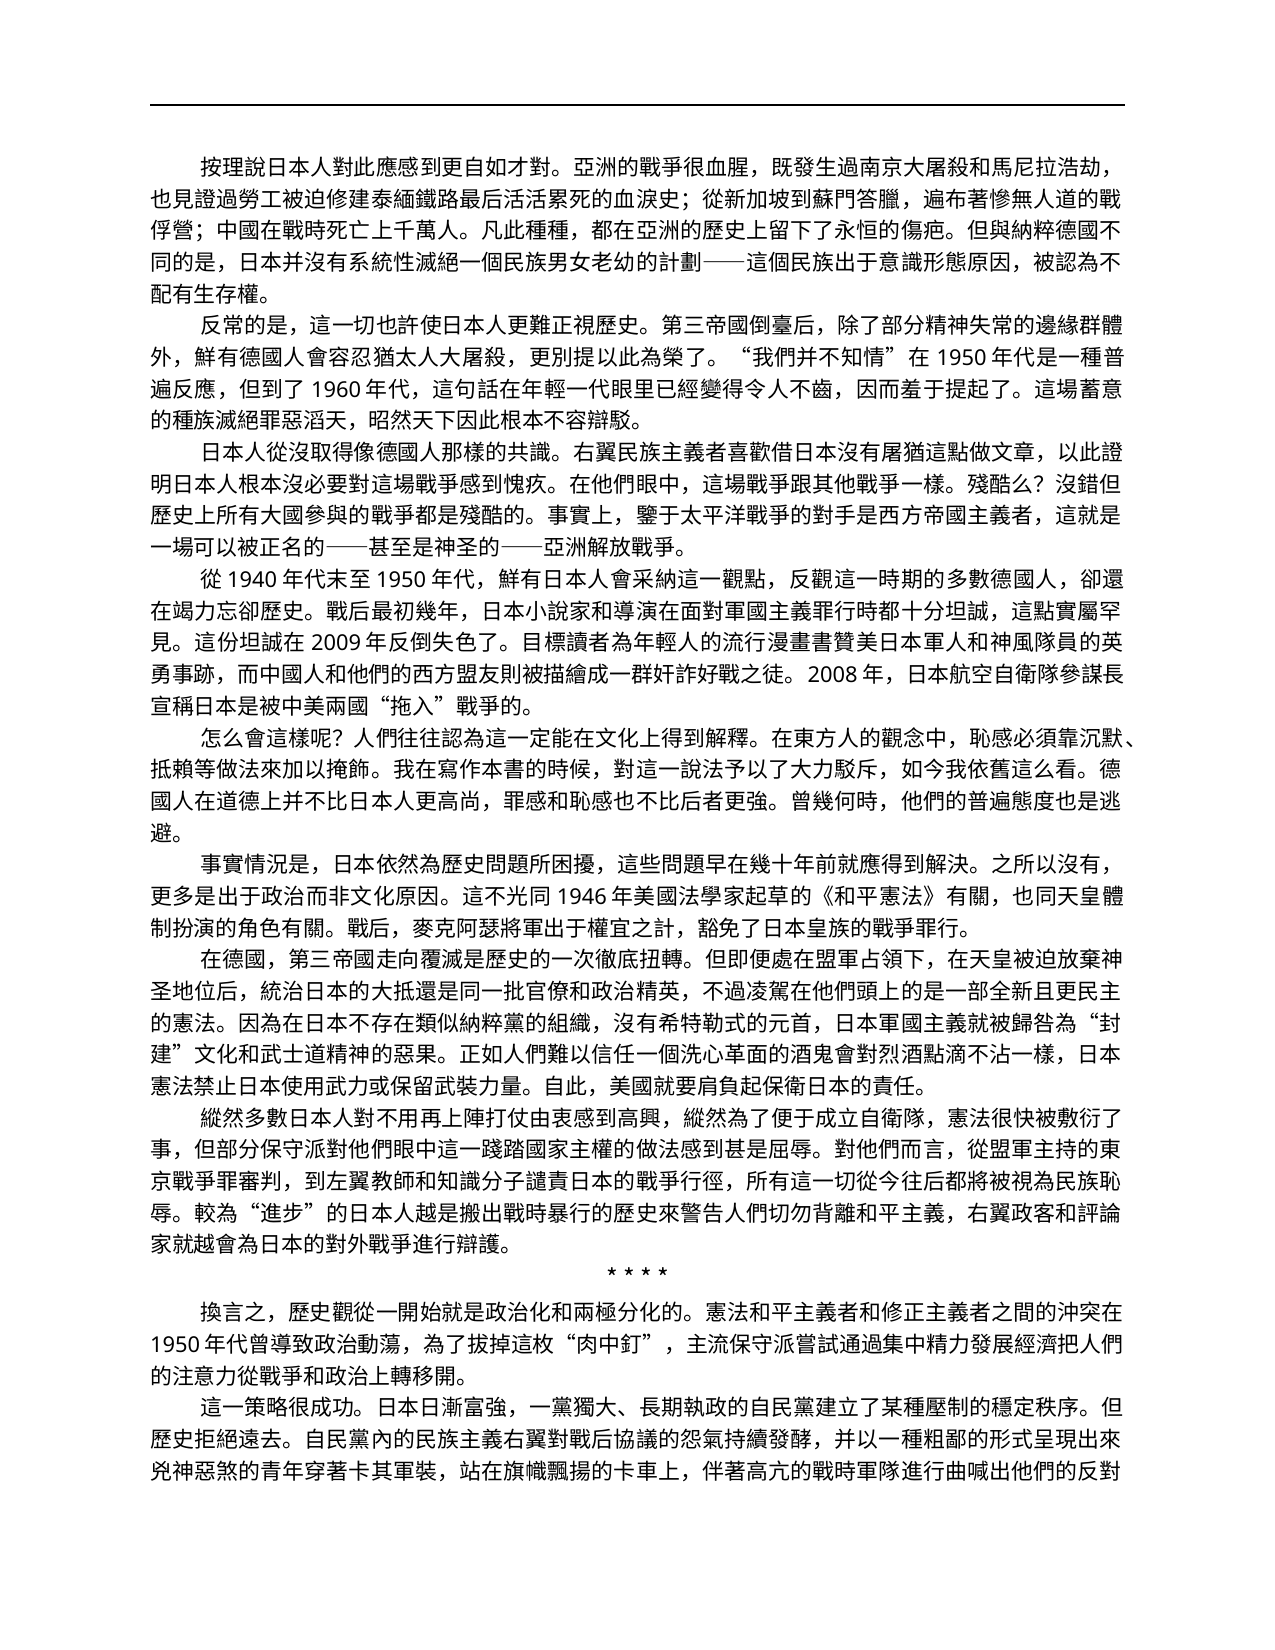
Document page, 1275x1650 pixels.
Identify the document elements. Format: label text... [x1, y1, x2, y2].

text 從1940年代末至1950年代，鮮有日本人會采納這一觀點，反觀這一時期的多數德國人，卻還在竭力忘卻歷史。戰后最初幾年，日本小說家和導演在面對軍國主義罪行時都十分坦誠，這點實屬罕見。這份坦誠在2009年反倒失色了。目標讀者為年輕人的流行漫畫書贊美日本軍人和神風隊員的英勇事跡，而中國人和他們的西方盟友則被描繪成一群奸詐好戰之徒。2008年，日本航空自衛隊參謀長宣稱日本是被中美兩國“拖入”戰爭的。 [150, 562, 1125, 721]
text 在德國，第三帝國走向覆滅是歷史的一次徹底扭轉。但即便處在盟軍占領下，在天皇被迫放棄神圣地位后，統治日本的大抵還是同一批官僚和政治精英，不過凌駕在他們頭上的是一部全新且更民主的憲法。因為在日本不存在類似納粹黨的組織，沒有希特勒式的元首，日本軍國主義就被歸咎為“封建”文化和武士道精神的惡果。正如人們難以信任一個洗心革面的酒鬼會對烈酒點滴不沾一樣，日本憲法禁止日本使用武力或保留武裝力量。自此，美國就要肩負起保衛日本的責任。 [150, 942, 1125, 1101]
text 縱然多數日本人對不用再上陣打仗由衷感到高興，縱然為了便于成立自衛隊，憲法很快被敷衍了事，但部分保守派對他們眼中這一踐踏國家主權的做法感到甚是屈辱。對他們而言，從盟軍主持的東京戰爭罪審判，到左翼教師和知識分子譴責日本的戰爭行徑，所有這一切從今往后都將被視為民族恥辱。較為“進步”的日本人越是搬出戰時暴行的歷史來警告人們切勿背離和平主義，右翼政客和評論家就越會為日本的對外戰爭進行辯護。 [150, 1101, 1125, 1259]
text * * * * [150, 1259, 1125, 1295]
text 按理說日本人對此應感到更自如才對。亞洲的戰爭很血腥，既發生過南京大屠殺和馬尼拉浩劫，也見證過勞工被迫修建泰緬鐵路最后活活累死的血淚史；從新加坡到蘇門答臘，遍布著慘無人道的戰俘營；中國在戰時死亡上千萬人。凡此種種，都在亞洲的歷史上留下了永恒的傷疤。但與納粹德國不同的是，日本并沒有系統性滅絕一個民族男女老幼的計劃——這個民族出于意識形態原因，被認為不配有生存權。 [150, 150, 1125, 308]
text 換言之，歷史觀從一開始就是政治化和兩極分化的。憲法和平主義者和修正主義者之間的沖突在1950年代曾導致政治動蕩，為了拔掉這枚“肉中釘”，主流保守派嘗試通過集中精力發展經濟把人們的注意力從戰爭和政治上轉移開。 [150, 1295, 1125, 1390]
text 事實情況是，日本依然為歷史問題所困擾，這些問題早在幾十年前就應得到解決。之所以沒有，更多是出于政治而非文化原因。這不光同1946年美國法學家起草的《和平憲法》有關，也同天皇體制扮演的角色有關。戰后，麥克阿瑟將軍出于權宜之計，豁免了日本皇族的戰爭罪行。 [150, 847, 1125, 942]
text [150, 1390, 1125, 1485]
text 日本人從沒取得像德國人那樣的共識。右翼民族主義者喜歡借日本沒有屠猶這點做文章，以此證明日本人根本沒必要對這場戰爭感到愧疚。在他們眼中，這場戰爭跟其他戰爭一樣。殘酷么？沒錯但歷史上所有大國參與的戰爭都是殘酷的。事實上，鑒于太平洋戰爭的對手是西方帝國主義者，這就是一場可以被正名的——甚至是神圣的——亞洲解放戰爭。 [150, 435, 1125, 562]
text 怎么會這樣呢？人們往往認為這一定能在文化上得到解釋。在東方人的觀念中，恥感必須靠沉默、抵賴等做法來加以掩飾。我在寫作本書的時候，對這一說法予以了大力駁斥，如今我依舊這么看。德國人在道德上并不比日本人更高尚，罪感和恥感也不比后者更強。曾幾何時，他們的普遍態度也是逃避。 [150, 721, 1125, 847]
text 反常的是，這一切也許使日本人更難正視歷史。第三帝國倒臺后，除了部分精神失常的邊緣群體外，鮮有德國人會容忍猶太人大屠殺，更別提以此為榮了。“我們并不知情”在1950年代是一種普遍反應，但到了1960年代，這句話在年輕一代眼里已經變得令人不齒，因而羞于提起了。這場蓄意的種族滅絕罪惡滔天，昭然天下因此根本不容辯駁。 [150, 308, 1125, 435]
